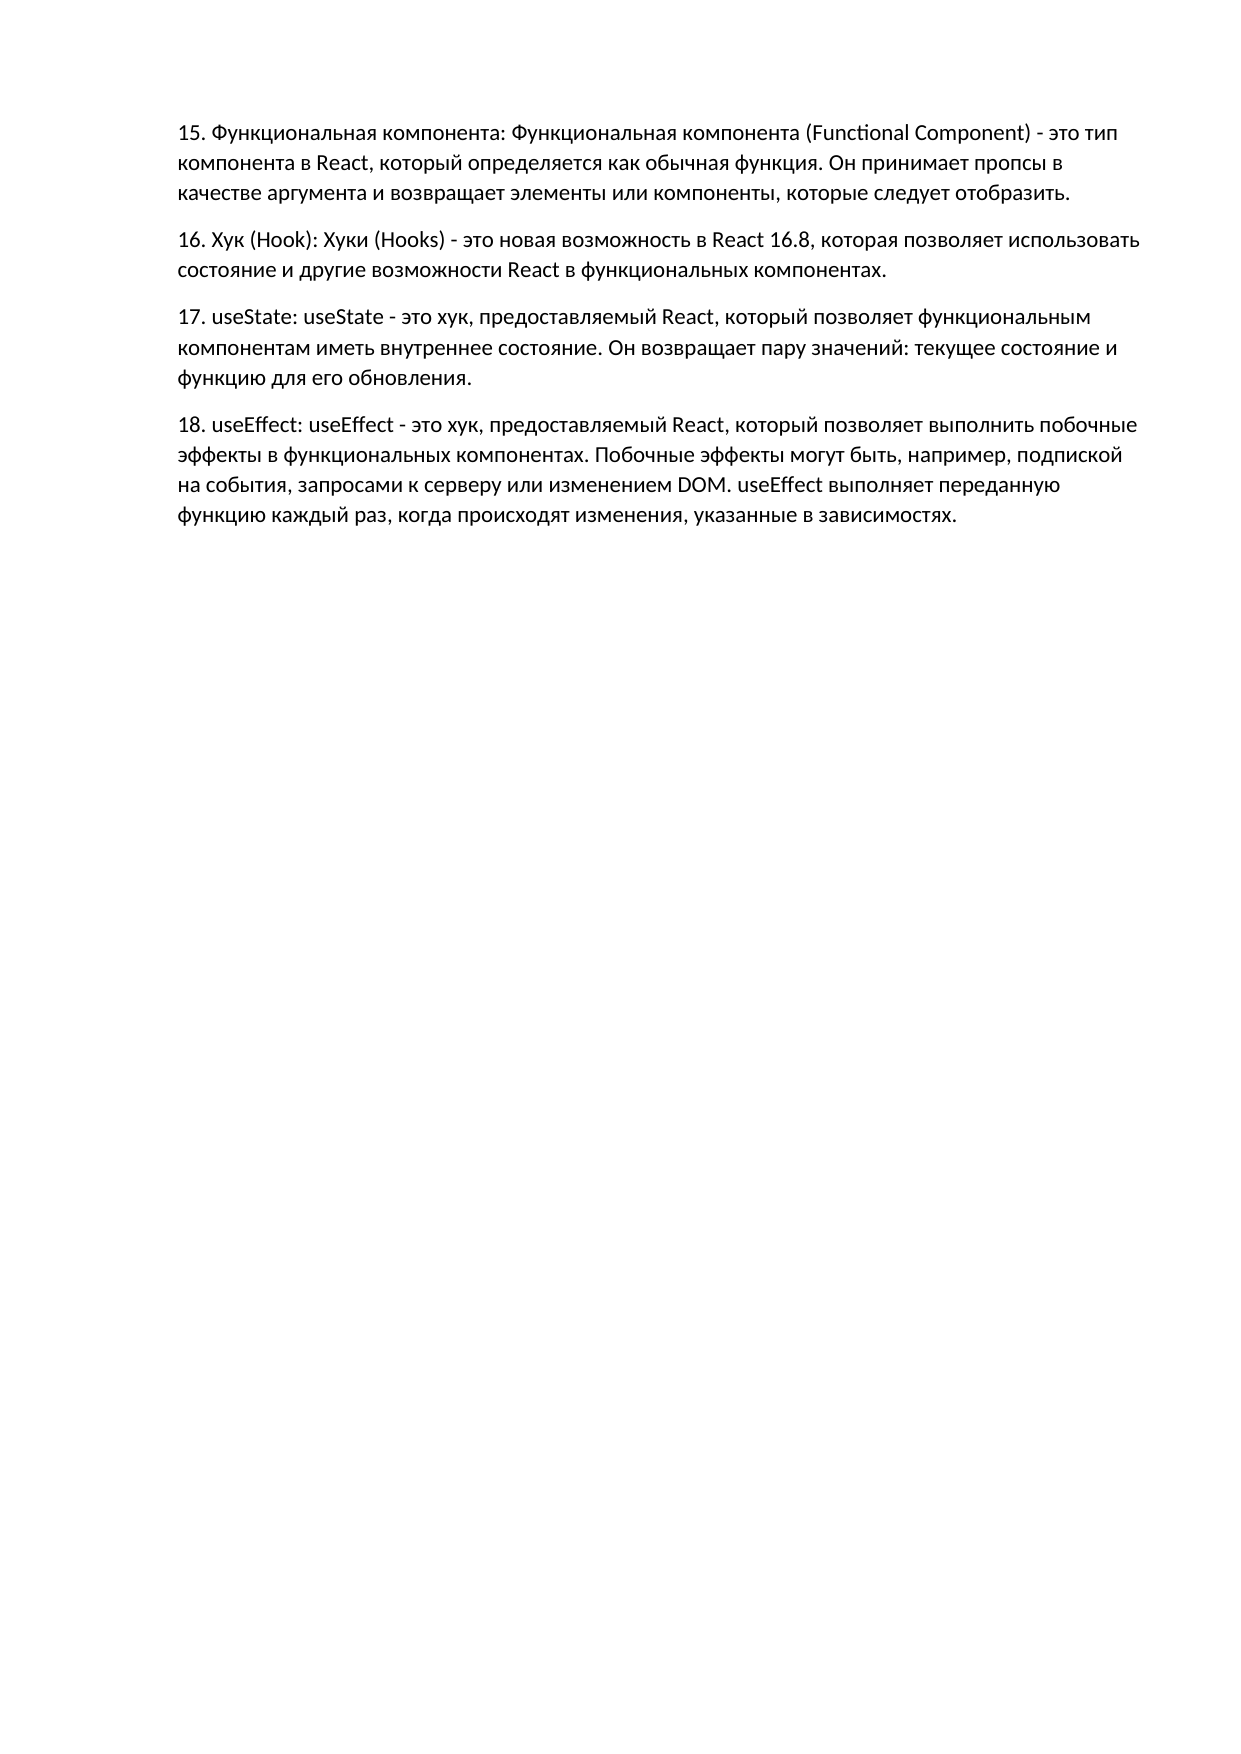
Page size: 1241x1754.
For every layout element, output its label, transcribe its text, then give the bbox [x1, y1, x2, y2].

text 17. useState: useState - это хук, предоставляемый React, который позволяет функциональным компонентам иметь внутреннее состояние. Он возвращает пару значений: текущее состояние и функцию для его обновления. [177, 302, 1152, 391]
text 16. Хук (Hook): Хуки (Hooks) - это новая возможность в React 16.8, которая позволяет использовать состояние и другие возможности React в функциональных компонентах. [177, 225, 1152, 284]
text 18. useEffect: useEffect - это хук, предоставляемый React, который позволяет выполнить побочные эффекты в функциональных компонентах. Побочные эффекты могут быть, например, подпиской на события, запросами к серверу или изменением DOM. useEffect выполняет переданную функцию каждый раз, когда происходят изменения, указанные в зависимостях. [177, 410, 1152, 528]
text 15. Функциональная компонента: Функциональная компонента (Functional Component) - это тип компонента в React, который определяется как обычная функция. Он принимает пропсы в качестве аргумента и возвращает элементы или компоненты, которые следует отобразить. [177, 118, 1152, 207]
